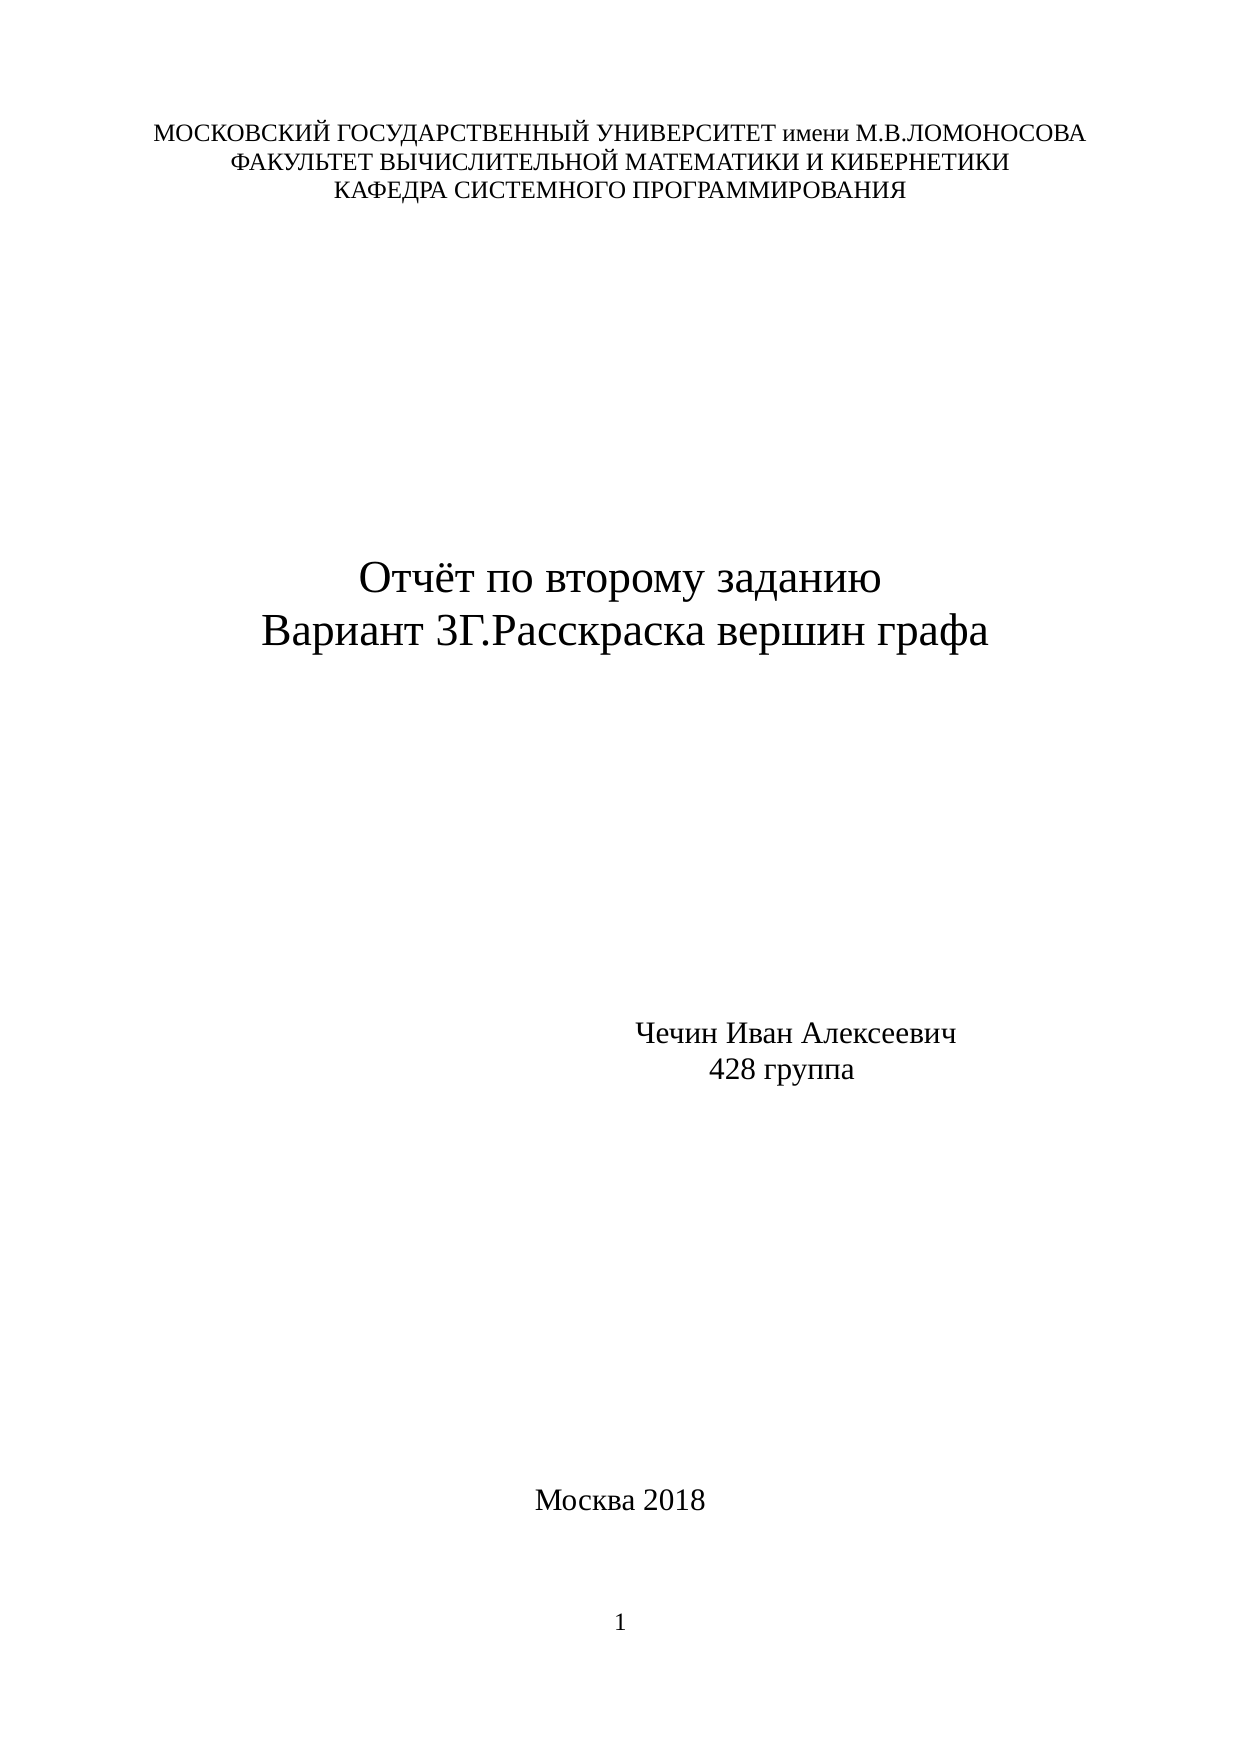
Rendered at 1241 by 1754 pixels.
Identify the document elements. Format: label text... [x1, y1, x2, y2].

text 428 группа [635, 1050, 1122, 1086]
text МОСКОВСКИЙ ГОСУДАРСТВЕННЫЙ УНИВЕРСИТЕТ имени М.В.ЛОМОНОСОВА ФАКУЛЬТЕТ ВЫЧИСЛИТЕЛЬНОЙ МАТЕМАТИКИ И КИБЕРНЕТИКИ КАФЕДРА СИСТЕМНОГО ПРОГРАММИРОВАНИЯ [118, 118, 1122, 204]
text Чечин Иван Алексеевич [635, 1014, 1122, 1050]
text Отчёт по второму заданию [118, 549, 1122, 602]
text Вариант 3Г.Расскраска вершин графа [118, 602, 1122, 655]
text Москва 2018 [118, 1481, 1122, 1517]
